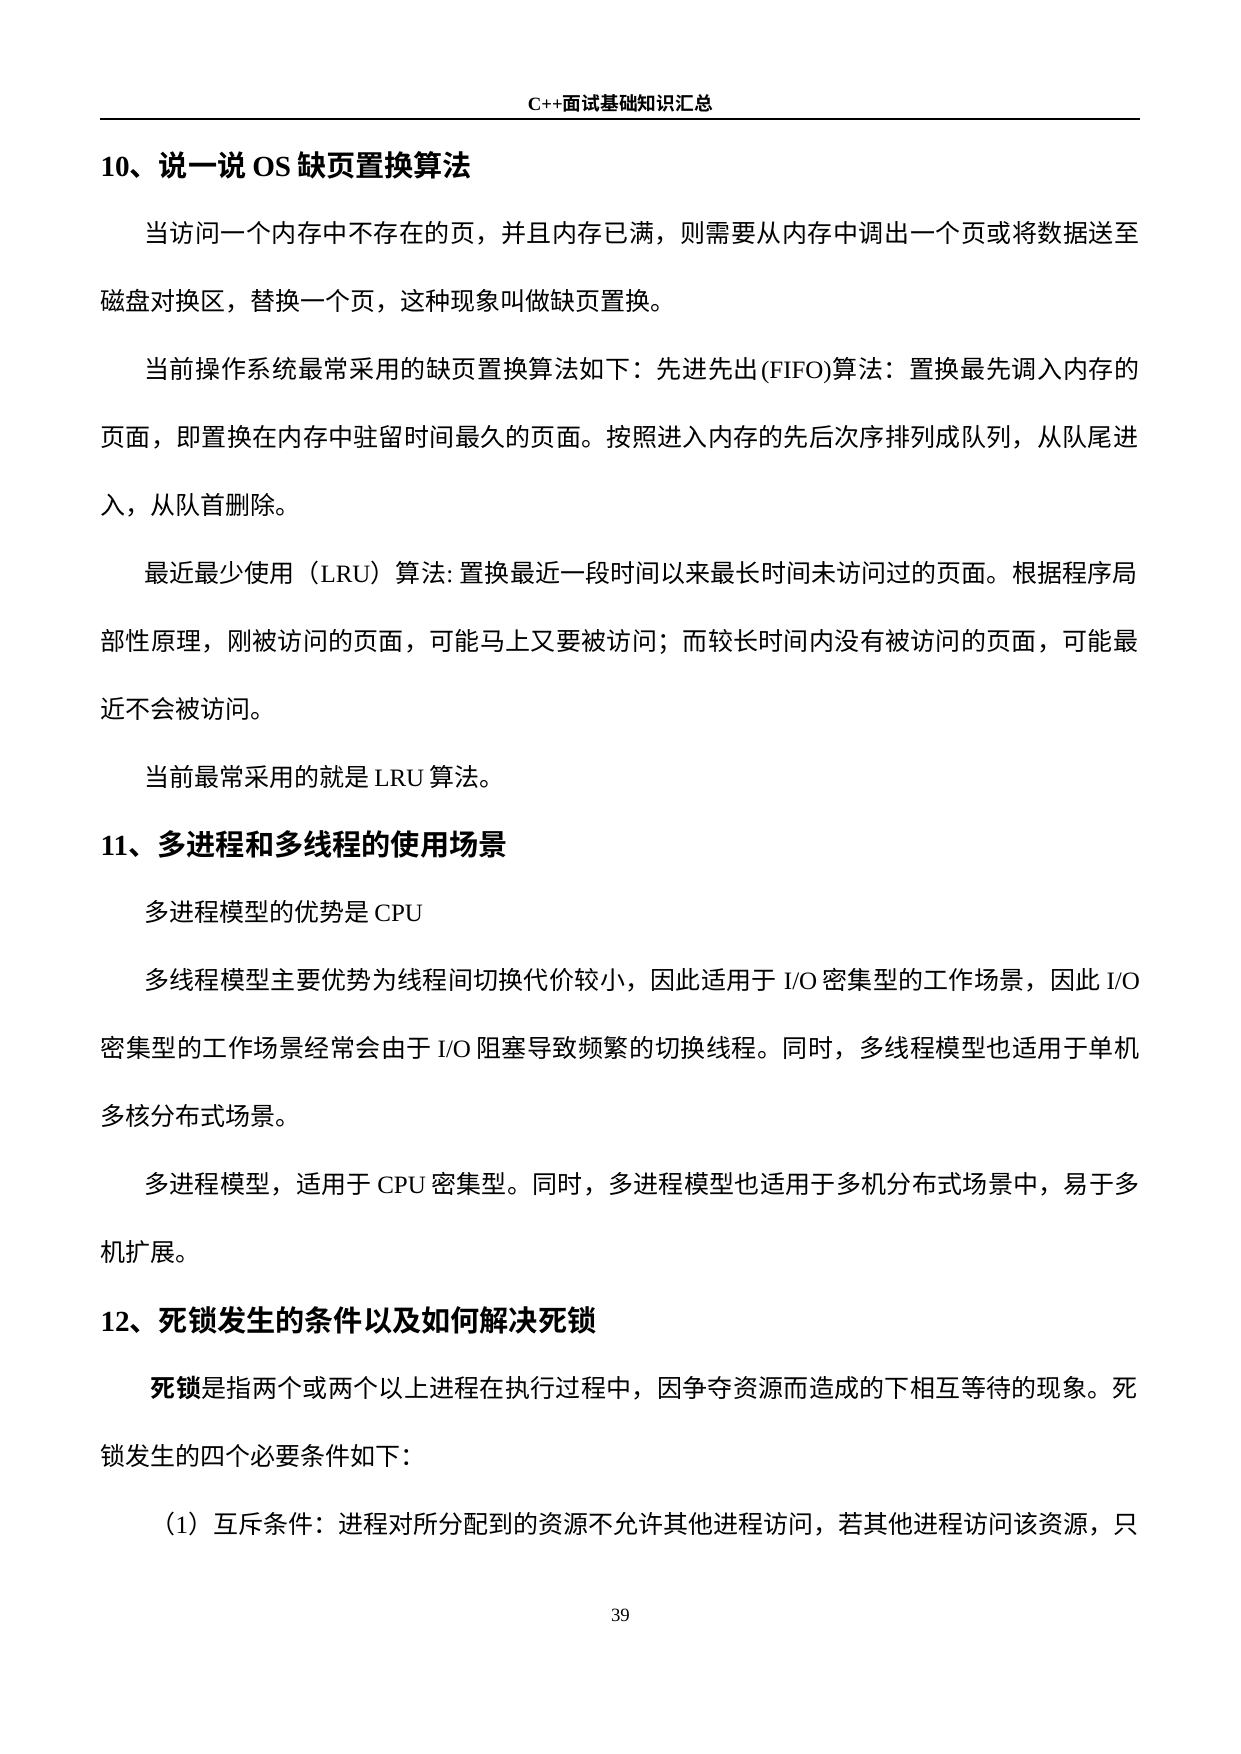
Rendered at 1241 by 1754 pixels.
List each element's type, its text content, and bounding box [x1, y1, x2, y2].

subtitle 10、说一说OS缺页置换算法 [100, 130, 1140, 198]
text 最近最少使用（LRU）算法: 置换最近一段时间以来最长时间未访问过的页面。根据程序局部性原理，刚被访问的页面，可能马上又要被访问；而较长时间内没有被访问的页面，可能最近不会被访问。 [100, 537, 1140, 741]
text 当访问一个内存中不存在的页，并且内存已满，则需要从内存中调出一个页或将数据送至磁盘对换区，替换一个页，这种现象叫做缺页置换。 [100, 198, 1140, 334]
subtitle 12、死锁发生的条件以及如何解决死锁 [100, 1284, 1140, 1352]
text 多进程模型的优势是CPU [100, 877, 1140, 945]
text 多线程模型主要优势为线程间切换代价较小，因此适用于I/O密集型的工作场景，因此I/O密集型的工作场景经常会由于I/O阻塞导致频繁的切换线程。同时，多线程模型也适用于单机多核分布式场景。 [100, 945, 1140, 1149]
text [100, 1488, 1140, 1556]
subtitle 11、多进程和多线程的使用场景 [100, 809, 1140, 877]
text 当前操作系统最常采用的缺页置换算法如下：先进先出(FIFO)算法：置换最先调入内存的页面，即置换在内存中驻留时间最久的页面。按照进入内存的先后次序排列成队列，从队尾进入，从队首删除。 [100, 334, 1140, 537]
text 多进程模型，适用于CPU密集型。同时，多进程模型也适用于多机分布式场景中，易于多机扩展。 [100, 1149, 1140, 1284]
text 当前最常采用的就是LRU算法。 [100, 741, 1140, 809]
text 死锁是指两个或两个以上进程在执行过程中，因争夺资源而造成的下相互等待的现象。死锁发生的四个必要条件如下： [100, 1352, 1140, 1488]
